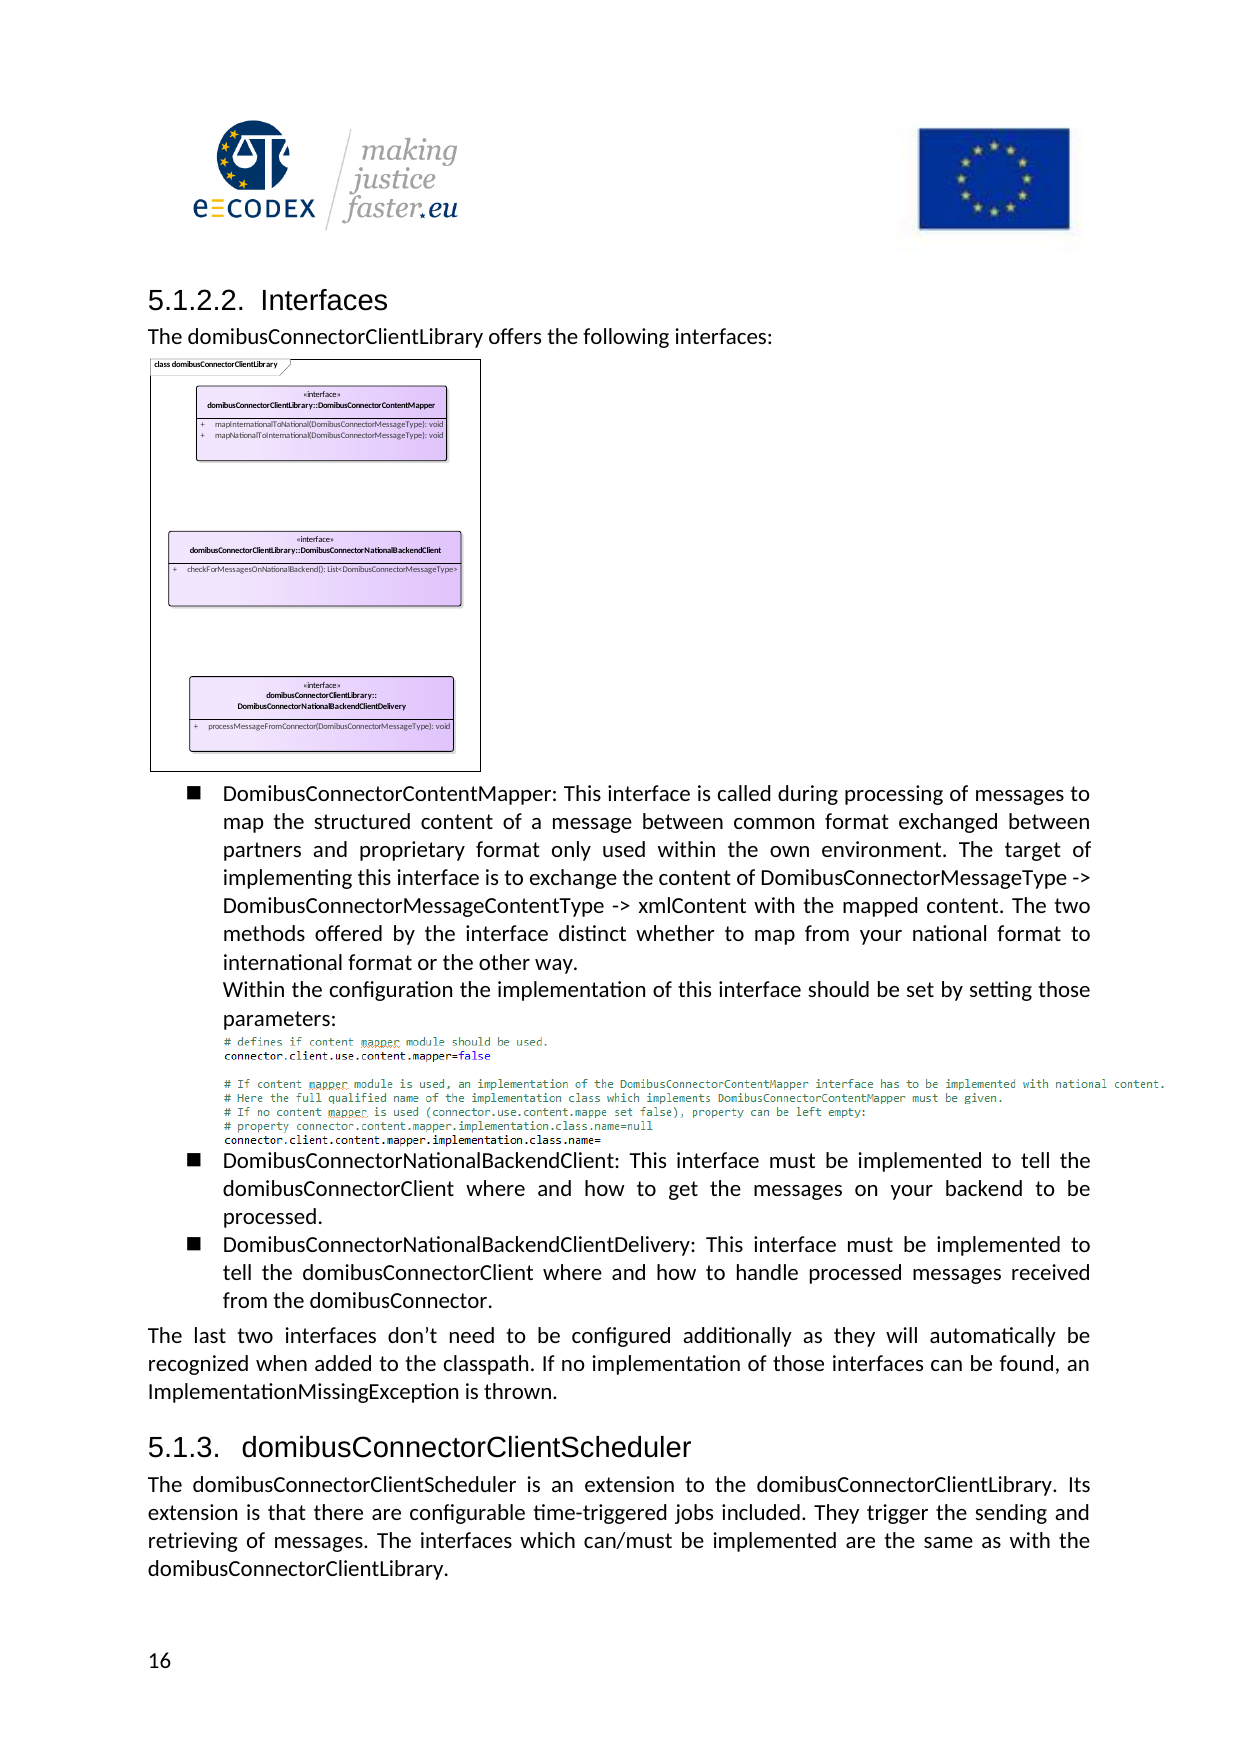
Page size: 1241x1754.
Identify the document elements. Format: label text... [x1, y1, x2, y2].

list Within the configuration the implementation of this interface should be set by setting those parameters: [223, 976, 1092, 1031]
text The last two interfaces don’t need to be configured additionally as they will automatically be recognized when added to the classpath. If no implementation of those interfaces can be found, an ImplementationMissingException is thrown. [148, 1321, 1092, 1405]
picture [147, 73, 503, 277]
subtitle domibusConnectorClientScheduler [148, 1430, 1092, 1463]
list DomibusConnectorNationalBackendClientDelivery: This interface must be implemented to tell the domibusConnectorClient where and how to handle processed messages received from the domibusConnector. [185, 1231, 1092, 1314]
text The domibusConnectorClientScheduler is an extension to the domibusConnectorClientLibrary. Its extension is that there are configurable time-triggered jobs included. They trigger the sending and retrieving of messages. The interfaces which can/must be implemented are the same as with the domibusConnectorClientLibrary. [148, 1470, 1092, 1582]
subtitle Interfaces [148, 282, 1092, 316]
picture [897, 98, 1093, 277]
list DomibusConnectorNationalBackendClient: This interface must be implemented to tell the domibusConnectorClient where and how to get the messages on your backend to be processed. [185, 1146, 1092, 1231]
text The domibusConnectorClientLibrary offers the following interfaces: [148, 322, 1092, 350]
picture [222, 1031, 1168, 1147]
list DomibusConnectorContentMapper: This interface is called during processing of messages to map the structured content of a message between common format exchanged between partners and proprietary format only used within the own environment. The target of implementing this interface is to exchange the content of DomibusConnectorMessageType -> DomibusConnectorMessageContentType -> xmlContent with the mapped content. The two methods offered by the interface distinct whether to map from your national format to international format or the other way. [185, 779, 1092, 976]
